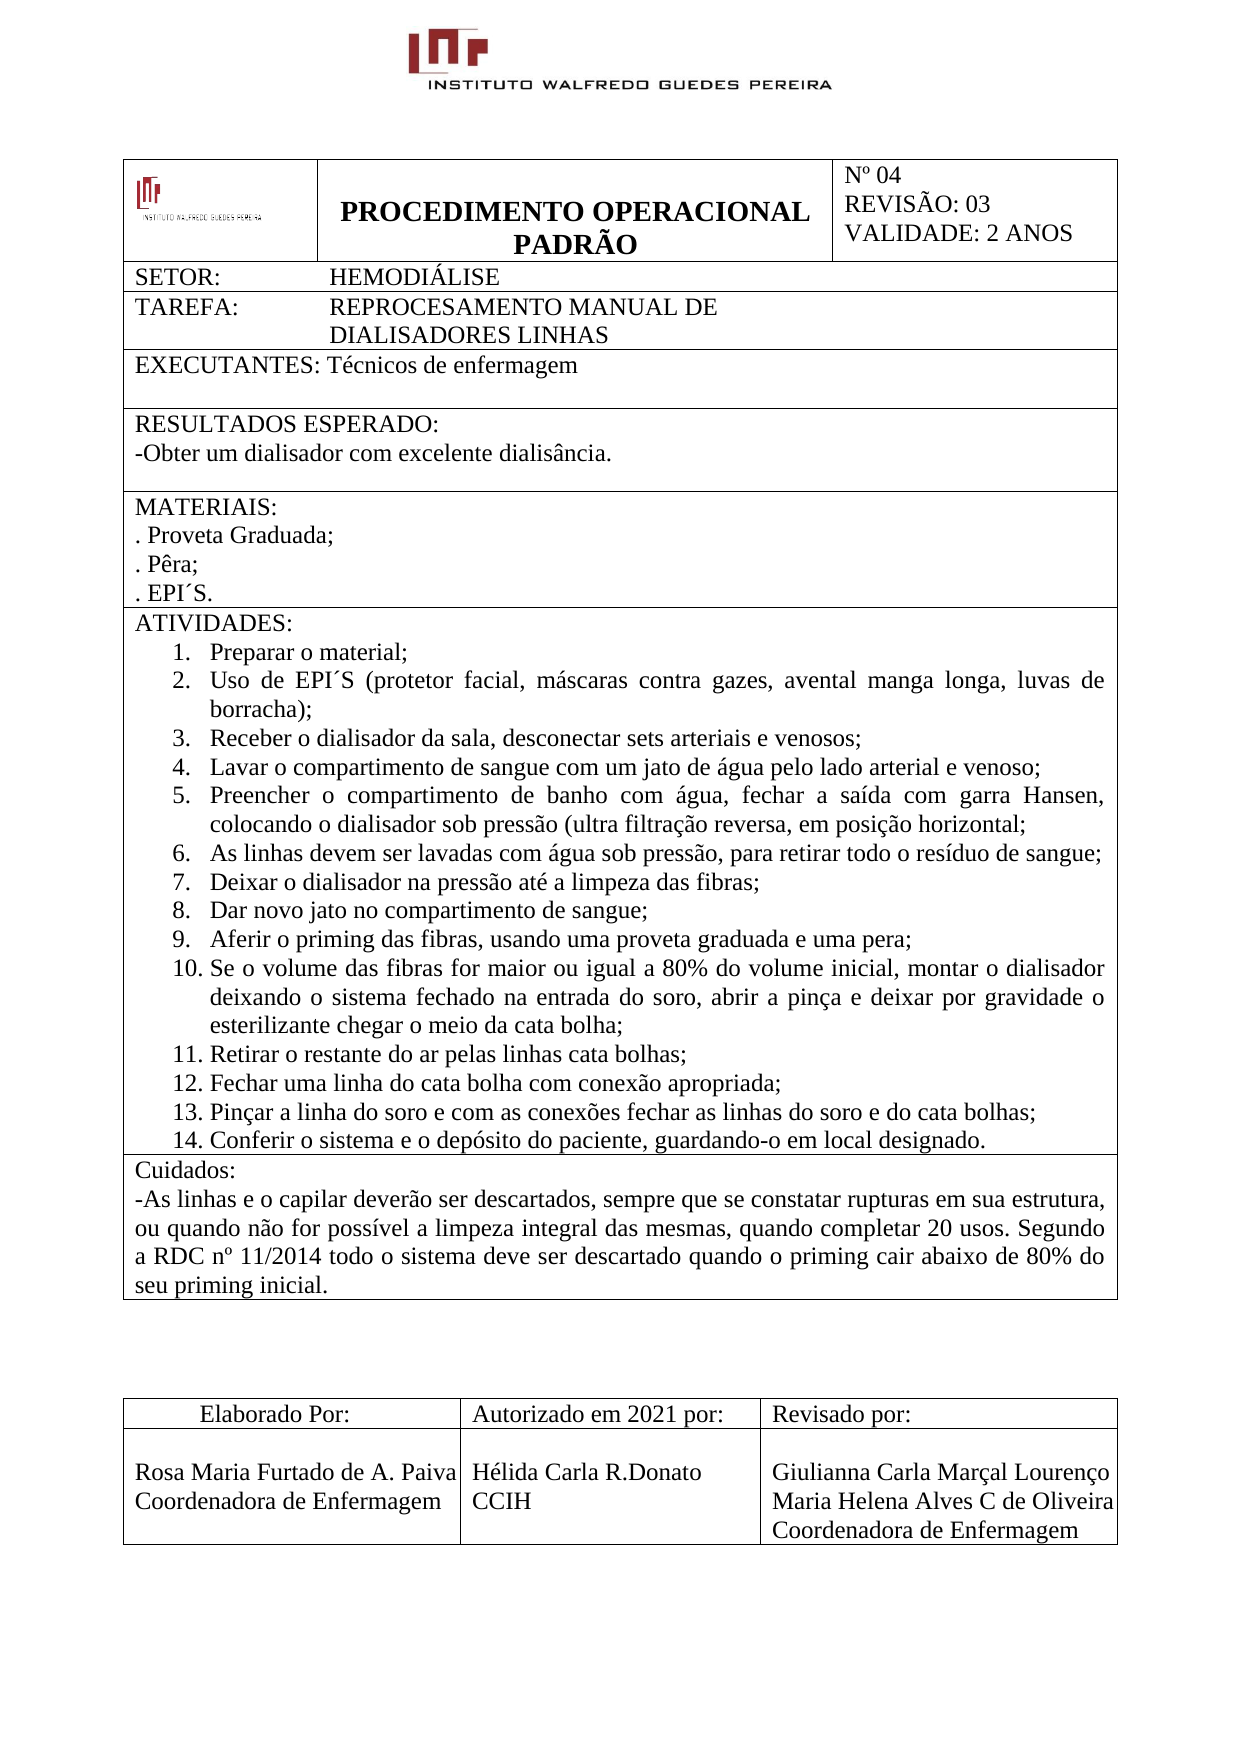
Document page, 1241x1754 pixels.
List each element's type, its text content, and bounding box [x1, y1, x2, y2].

table_cell RESULTADOS ESPERADO: -Obter um dialisador com excelente dialisância. [124, 409, 1117, 491]
table_cell MATERIAIS: . Proveta Graduada; . Pêra; . EPI´S. [124, 492, 1117, 607]
table_cell EXECUTANTES: Técnicos de enfermagem [124, 350, 1117, 408]
table_header E Elaborado Por: [124, 1399, 460, 1428]
table_cell TAREFA: [124, 292, 318, 349]
table_cell REPROCESAMENTO MANUAL DE DIALISADORES LINHAS [318, 292, 811, 349]
table_cell ATIVIDADES: Preparar o material; Uso de EPI´S (protetor facial, máscaras contra gazes, avental manga longa, luvas de borracha); Receber o dialisador da sala, desconectar sets arteriais e venosos; Lavar o compartimento de sangue com um jato de água pelo lado arterial e venoso; Preencher o compartimento de banho com água, fechar a saída com garra Hansen, colocando o dialisador sob pressão (ultra filtração reversa, em posição horizontal; As linhas devem ser lavadas com água sob pressão, para retirar todo o resíduo de sangue; Deixar o dialisador na pressão até a limpeza das fibras; Dar novo jato no compartimento de sangue; Aferir o priming das fibras, usando uma proveta graduada e uma pera; Se o volume das fibras for maior ou igual a 80% do volume inicial, montar o dialisador deixando o sistema fechado na entrada do soro, abrir a pinça e deixar por gravidade o esterilizante chegar o meio da cata bolha; Retirar o restante do ar pelas linhas cata bolhas; Fechar uma linha do cata bolha com conexão apropriada; Pinçar a linha do soro e com as conexões fechar as linhas do soro e do cata bolhas; Conferir o sistema e o depósito do paciente, guardando-o em local designado. [124, 608, 1117, 1154]
picture [134, 160, 266, 258]
table_cell Giulianna Carla Marçal Lourenço Maria Helena Alves C de Oliveira Coordenadora de Enfermagem [761, 1429, 1117, 1544]
table_header [124, 160, 317, 261]
table_header Nº 04 REVISÃO: 03 VALIDADE: 2 ANOS [833, 160, 1117, 261]
table_cell Cuidados: -As linhas e o capilar deverão ser descartados, sempre que se constatar rupturas em sua estrutura, ou quando não for possível a limpeza integral das mesmas, quando completar 20 usos. Segundo a RDC nº 11/2014 todo o sistema deve ser descartado quando o priming cair abaixo de 80% do seu priming inicial. [124, 1155, 1117, 1299]
table_cell Rosa Maria Furtado de A. Paiva Coordenadora de Enfermagem [124, 1429, 460, 1544]
picture [406, 26, 834, 90]
table_header Autorizado em 2021 por: [461, 1399, 760, 1428]
table_cell Hélida Carla R.Donato CCIH [461, 1429, 760, 1544]
table_cell [833, 262, 1117, 291]
table_header Revisado por: [761, 1399, 1117, 1428]
table_cell HEMODIÁLISE [318, 262, 833, 291]
table_cell SETOR: [124, 262, 318, 291]
table_header PROCEDIMENTO OPERACIONAL PADRÃO [318, 160, 832, 261]
table_cell [811, 292, 1117, 349]
